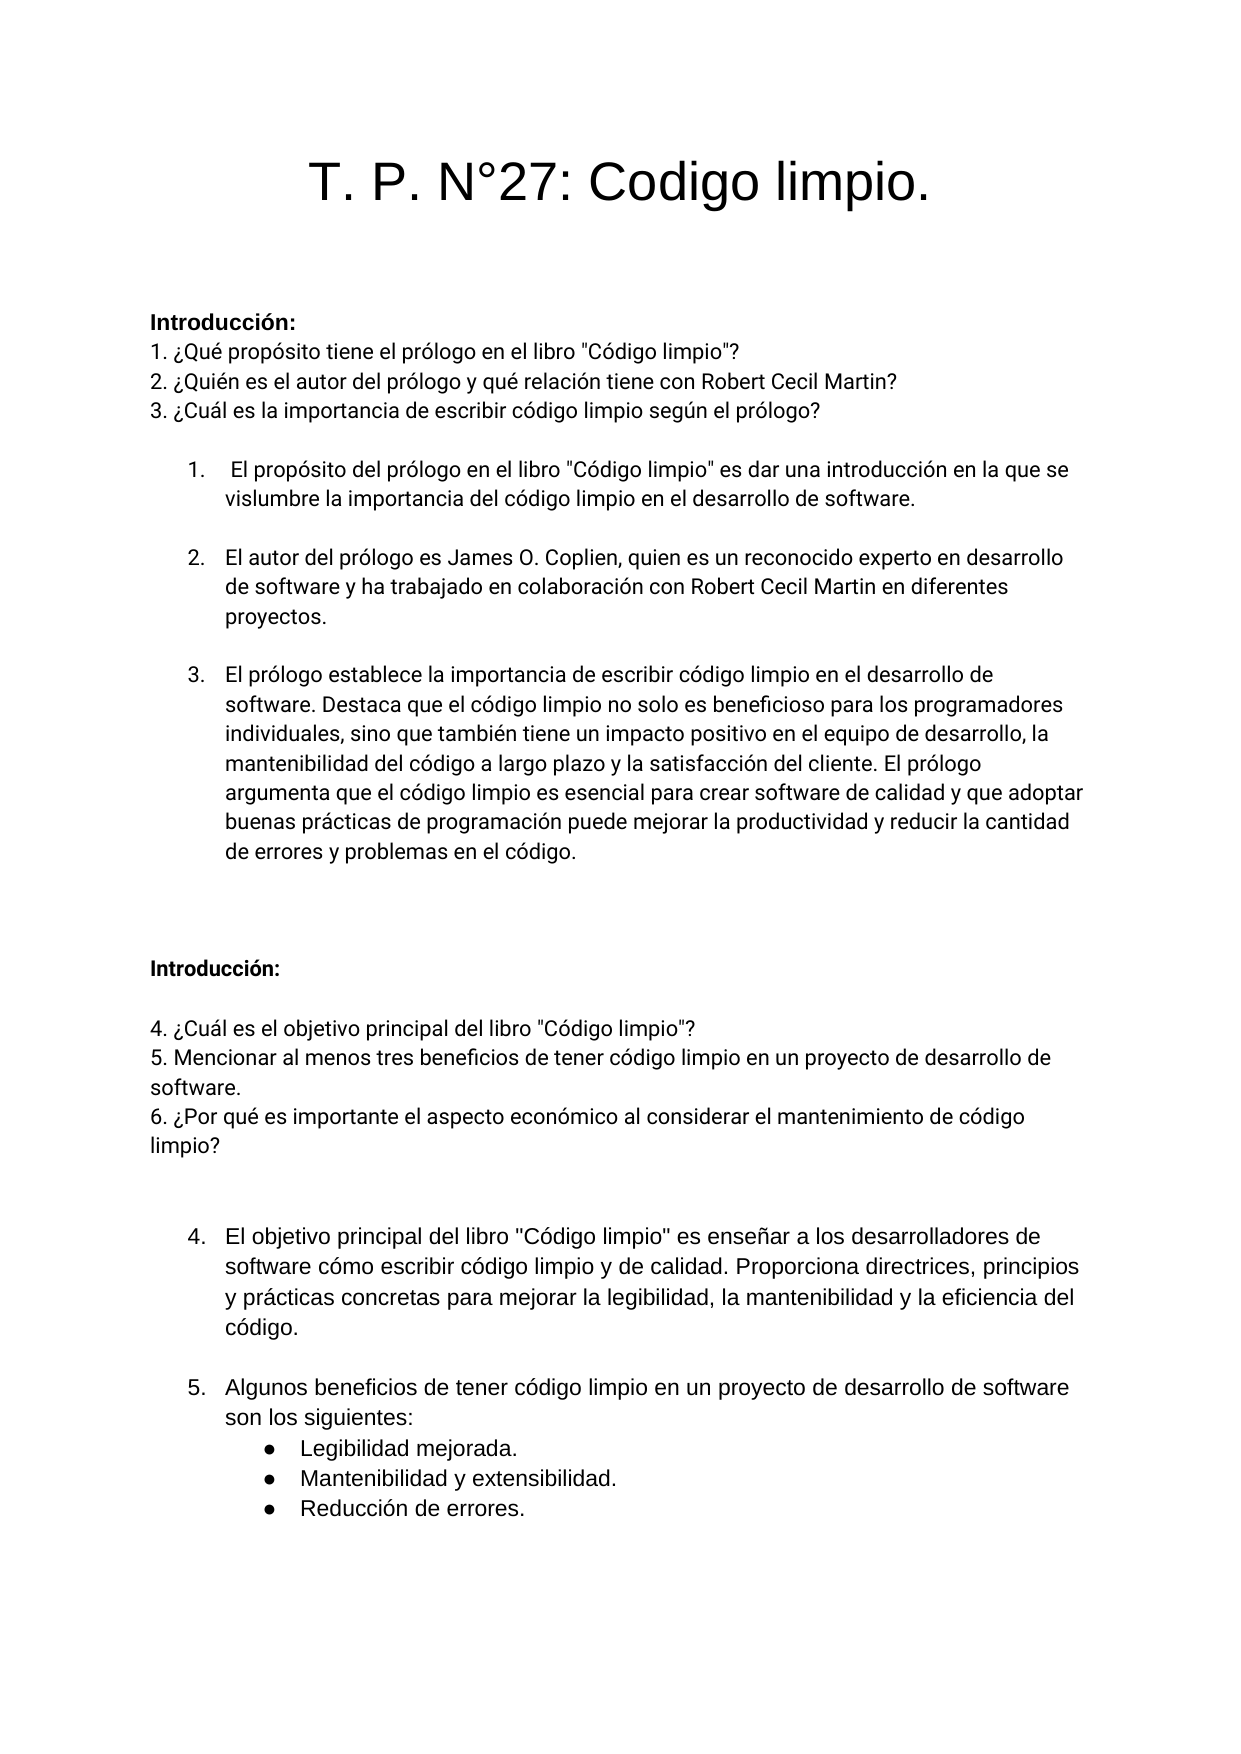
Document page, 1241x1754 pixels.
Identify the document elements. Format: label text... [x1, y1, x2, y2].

list Legibilidad mejorada. [262, 1434, 1090, 1461]
text 6. ¿Por qué es importante el aspecto económico al considerar el mantenimiento de código limpio? [150, 1104, 1090, 1159]
text Introducción: [150, 956, 1090, 982]
text 2. ¿Quién es el autor del prólogo y qué relación tiene con Robert Cecil Martin? [150, 369, 1090, 394]
text 4. ¿Cuál es el objetivo principal del libro "Código limpio"? [150, 1016, 1090, 1041]
text 1. ¿Qué propósito tiene el prólogo en el libro "Código limpio"? [150, 339, 1090, 365]
list El objetivo principal del libro "Código limpio" es enseñar a los desarrolladores de software cómo escribir código limpio y de calidad. Proporciona directrices, principios y prácticas concretas para mejorar la legibilidad, la mantenibilidad y la eficiencia del código. [187, 1223, 1090, 1340]
list Algunos beneficios de tener código limpio en un proyecto de desarrollo de software son los siguientes: [187, 1374, 1090, 1431]
list El propósito del prólogo en el libro "Código limpio" es dar una introducción en la que se vislumbre la importancia del código limpio en el desarrollo de software. [187, 457, 1090, 512]
title T. P. N°27: Codigo limpio. [150, 150, 1090, 212]
list Mantenibilidad y extensibilidad. [262, 1465, 1090, 1491]
list El autor del prólogo es James O. Coplien, quien es un reconocido experto en desarrollo de software y ha trabajado en colaboración con Robert Cecil Martin en diferentes proyectos. [187, 545, 1090, 629]
text 5. Mencionar al menos tres beneficios de tener código limpio en un proyecto de desarrollo de software. [150, 1045, 1090, 1100]
list Reducción de errores. [262, 1495, 1090, 1521]
text 3. ¿Cuál es la importancia de escribir código limpio según el prólogo? [150, 398, 1090, 424]
list El prólogo establece la importancia de escribir código limpio en el desarrollo de software. Destaca que el código limpio no solo es beneficioso para los programadores individuales, sino que también tiene un impacto positivo en el equipo de desarrollo, la mantenibilidad del código a largo plazo y la satisfacción del cliente. El prólogo argumenta que el código limpio es esencial para crear software de calidad y que adoptar buenas prácticas de programación puede mejorar la productividad y reducir la cantidad de errores y problemas en el código. [187, 662, 1090, 864]
text Introducción: [150, 309, 1090, 336]
